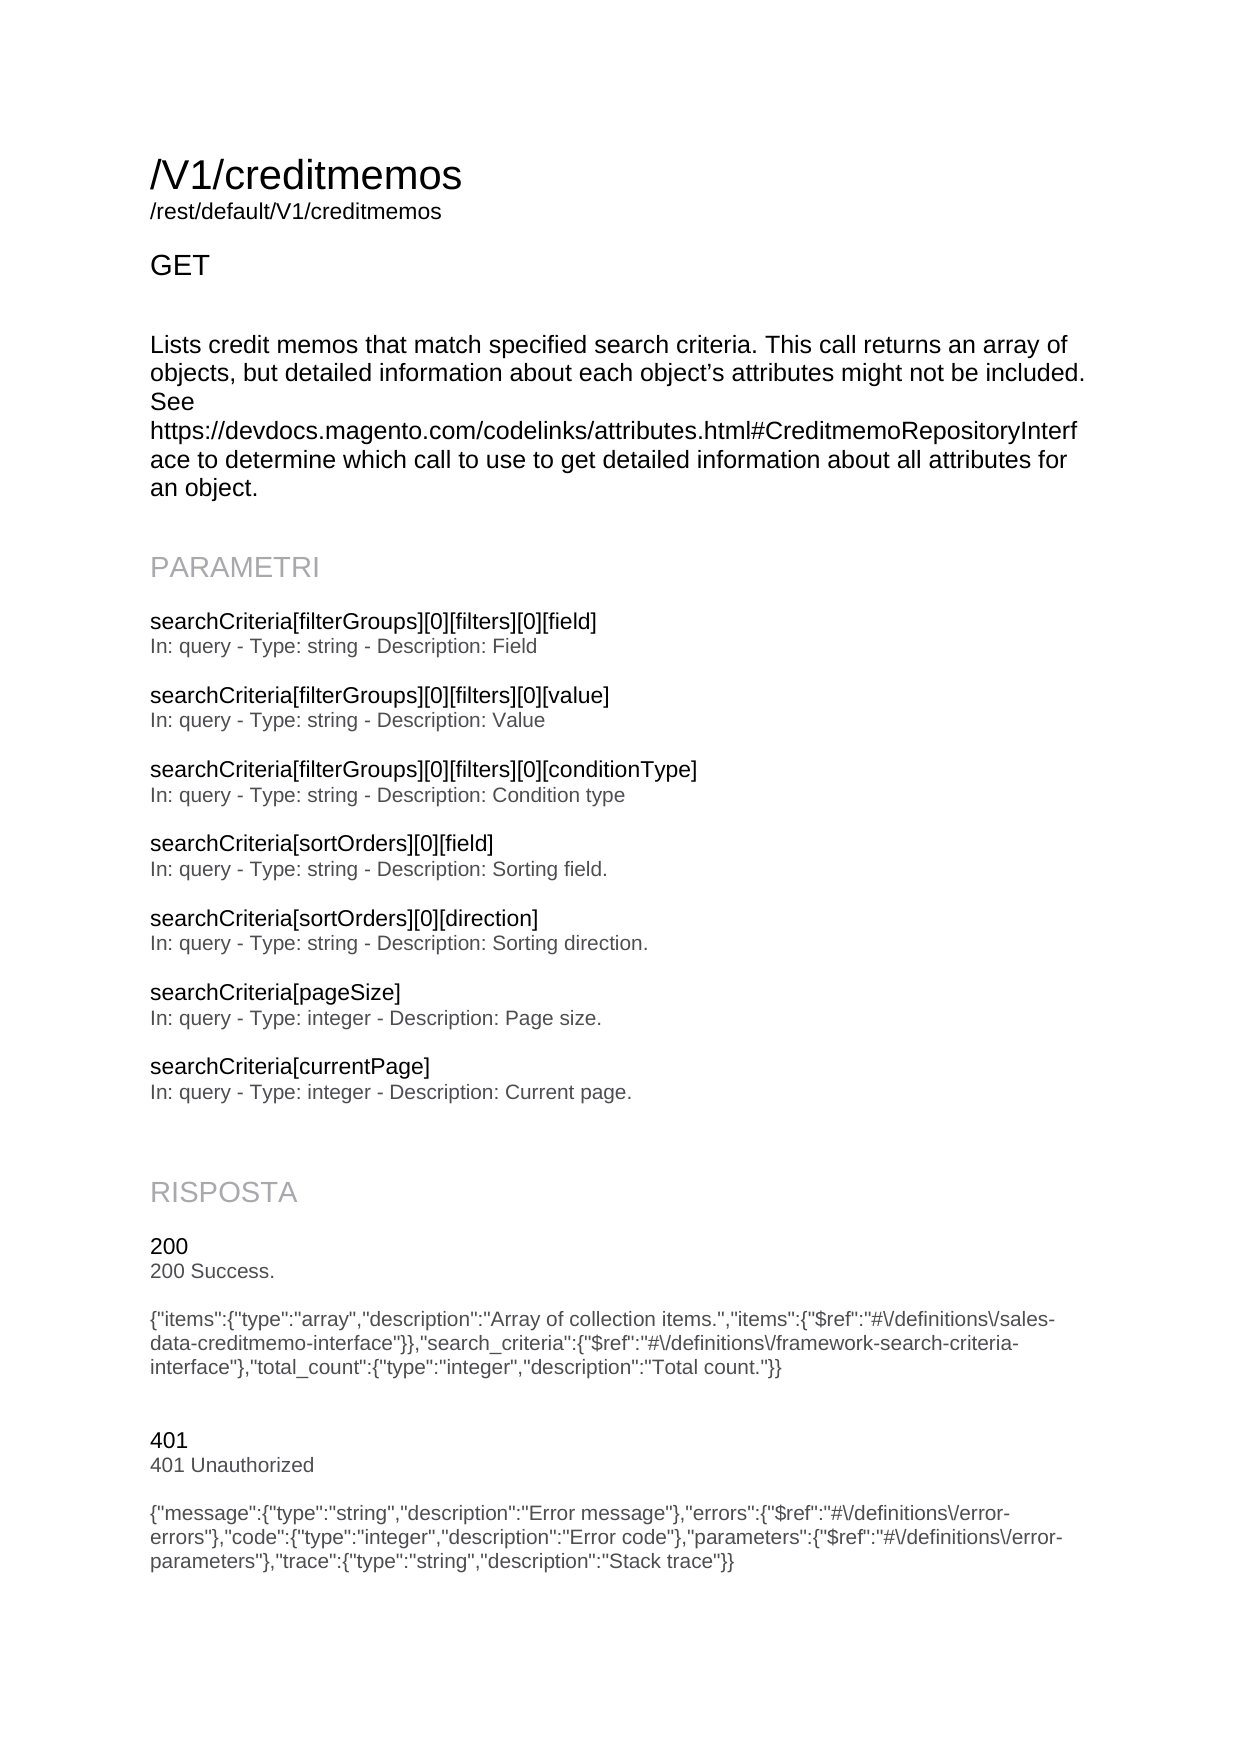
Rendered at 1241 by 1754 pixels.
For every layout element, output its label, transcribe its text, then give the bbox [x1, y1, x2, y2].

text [150, 1501, 1090, 1573]
text In: query - Type: string - Description: Sorting direction. [150, 931, 1090, 955]
text In: query - Type: integer - Description: Current page. [150, 1079, 1090, 1103]
text /V1/creditmemos [150, 150, 1090, 198]
text searchCriteria[sortOrders][0][field] [150, 830, 1090, 857]
text In: query - Type: integer - Description: Page size. [150, 1005, 1090, 1029]
text searchCriteria[filterGroups][0][filters][0][value] [150, 682, 1090, 708]
text 200 Success. [150, 1259, 1090, 1283]
text In: query - Type: string - Description: Field [150, 634, 1090, 658]
text In: query - Type: string - Description: Condition type [150, 782, 1090, 806]
text In: query - Type: string - Description: Value [150, 708, 1090, 732]
text PARAMETRI [150, 550, 1090, 584]
text searchCriteria[filterGroups][0][filters][0][conditionType] [150, 756, 1090, 782]
text Lists credit memos that match specified search criteria. This call returns an array of objects, but detailed information about each object’s attributes might not be included. See https://devdocs.magento.com/codelinks/attributes.html#CreditmemoRepositoryInterface to determine which call to use to get detailed information about all attributes for an object. [150, 330, 1090, 502]
text RISPOSTA [150, 1175, 1090, 1209]
text 200 [150, 1233, 1090, 1259]
text searchCriteria[sortOrders][0][direction] [150, 905, 1090, 931]
text searchCriteria[filterGroups][0][filters][0][field] [150, 608, 1090, 634]
text 401 Unauthorized [150, 1453, 1090, 1477]
text {"items":{"type":"array","description":"Array of collection items.","items":{"$ref":"#\/definitions\/sales-data-creditmemo-interface"}},"search_criteria":{"$ref":"#\/definitions\/framework-search-criteria-interface"},"total_count":{"type":"integer","description":"Total count."}} [150, 1307, 1090, 1379]
text searchCriteria[currentPage] [150, 1053, 1090, 1079]
text In: query - Type: string - Description: Sorting field. [150, 857, 1090, 881]
text GET [150, 248, 1090, 282]
text /rest/default/V1/creditmemos [150, 198, 1090, 224]
text 401 [150, 1427, 1090, 1453]
text searchCriteria[pageSize] [150, 979, 1090, 1005]
